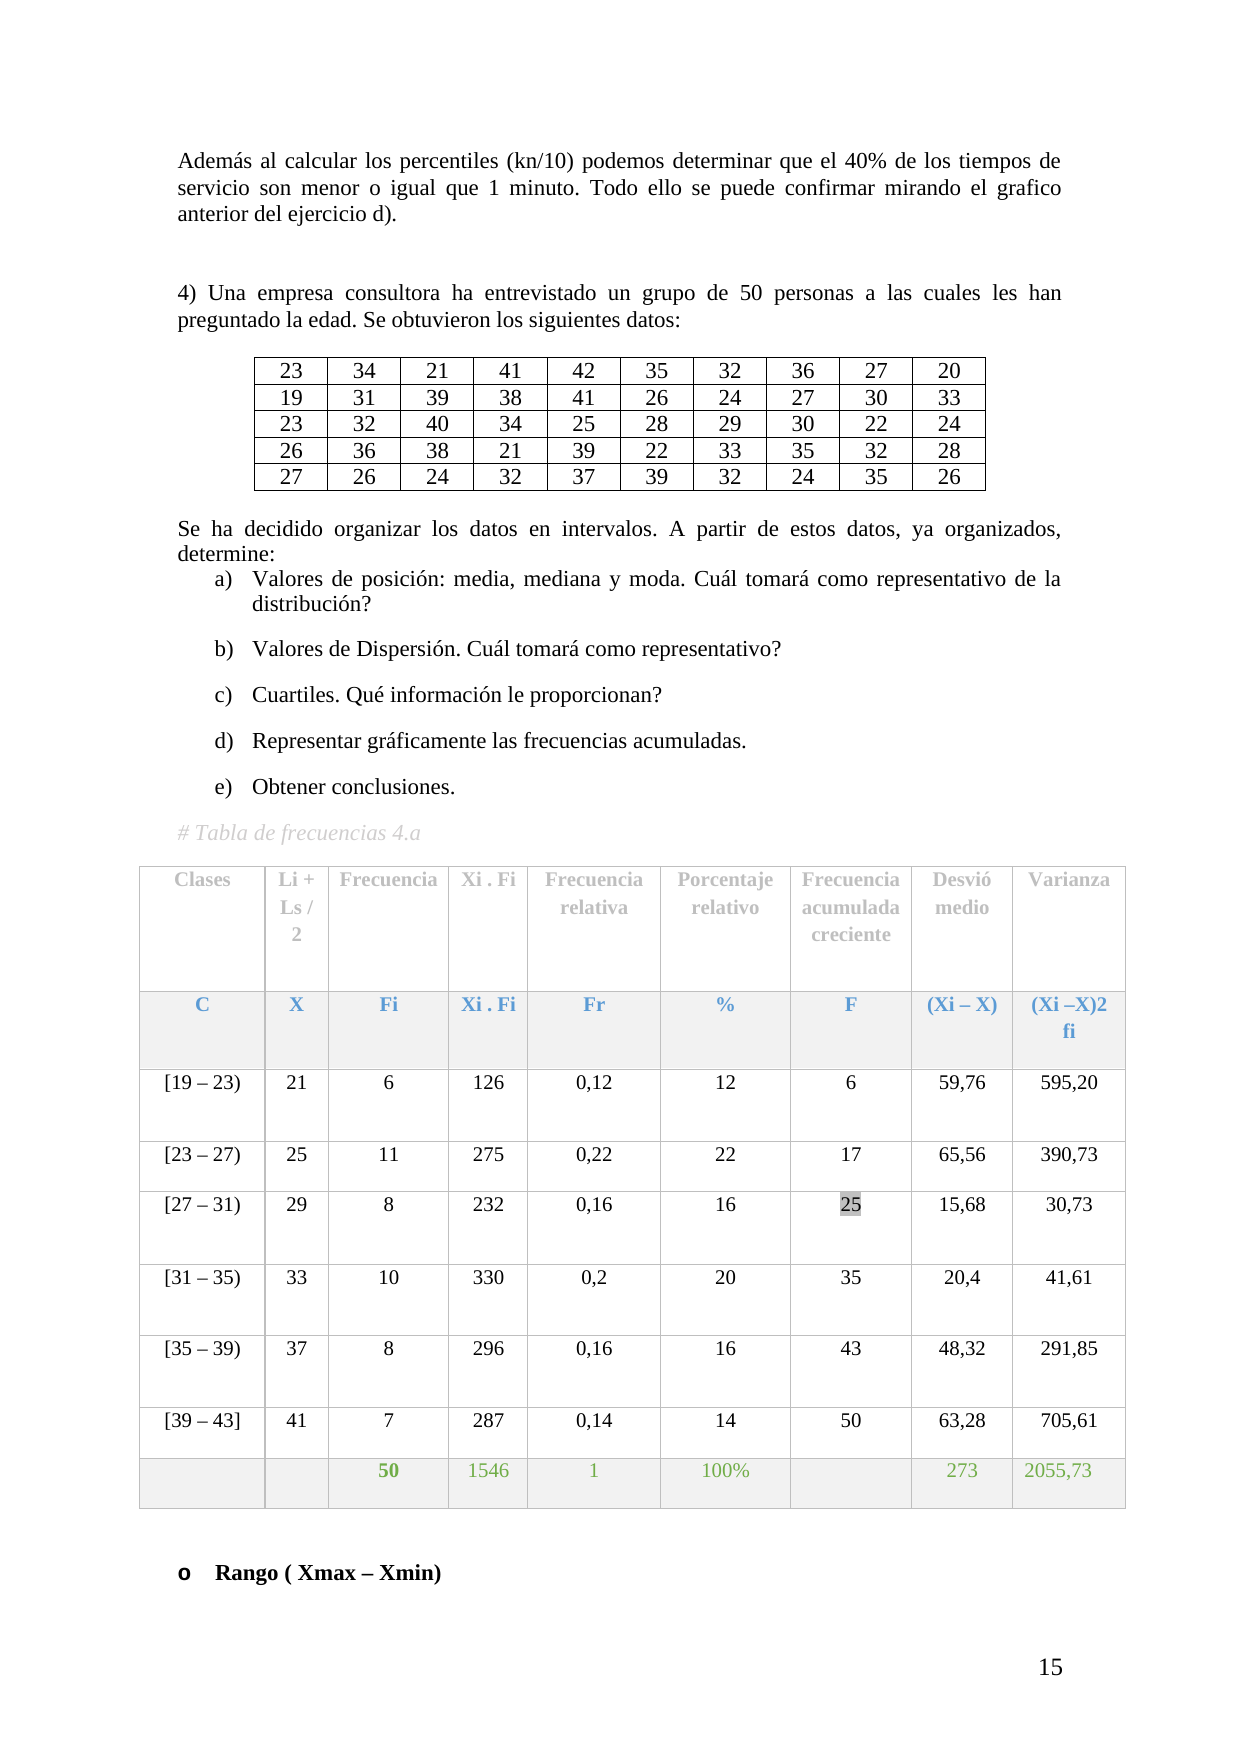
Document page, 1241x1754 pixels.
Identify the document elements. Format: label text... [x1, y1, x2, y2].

list Valores de Dispersión. Cuál tomará como representativo? [214, 637, 1063, 662]
table_cell 17 [791, 1142, 911, 1191]
table_header 23 [255, 358, 327, 384]
table_cell 16 [661, 1336, 790, 1407]
table_cell F [791, 992, 911, 1068]
table_cell 291,85 [1013, 1336, 1125, 1407]
table_header Frecuencia acumulada creciente [791, 867, 911, 991]
table_cell 35 [791, 1265, 911, 1335]
table_header Porcentaje relativo [661, 867, 790, 991]
table_cell 50 [329, 1459, 448, 1508]
table_cell 35 [767, 438, 839, 463]
table_cell Fi [329, 992, 448, 1068]
list Representar gráficamente las frecuencias acumuladas. [214, 728, 1063, 753]
table_cell 24 [767, 464, 839, 490]
table_cell 25 [266, 1142, 328, 1191]
table_header 41 [474, 358, 547, 384]
table_cell 34 [474, 411, 547, 437]
table_cell 21 [266, 1070, 328, 1141]
table_cell 65,56 [912, 1142, 1012, 1191]
table_cell 63,28 [912, 1408, 1012, 1457]
table_cell 29 [266, 1192, 328, 1263]
table_header Varianza [1013, 867, 1125, 991]
table_cell 27 [255, 464, 327, 490]
table_cell Xi . Fi [449, 992, 527, 1068]
table_cell 48,32 [912, 1336, 1012, 1407]
table_cell 31 [328, 385, 400, 410]
table_cell 10 [329, 1265, 448, 1335]
table_cell (Xi – X) [912, 992, 1012, 1068]
table_cell 38 [401, 438, 473, 463]
table_cell 2055,73 [1013, 1459, 1125, 1508]
table_cell 33 [266, 1265, 328, 1335]
text Además al calcular los percentiles (kn/10) podemos determinar que el 40% de los tiempos de servicio son menor o igual que 1 minuto. Todo ello se puede confirmar mirando el grafico anterior del ejercicio d). [177, 148, 1063, 227]
table_header 32 [694, 358, 766, 384]
table_cell 26 [913, 464, 985, 490]
table_cell 0,14 [528, 1408, 660, 1457]
table_cell [31 – 35) [140, 1265, 264, 1335]
table_cell [140, 1459, 264, 1508]
table_cell 21 [474, 438, 547, 463]
table_cell 1 [528, 1459, 660, 1508]
table_cell 39 [621, 464, 693, 490]
table_header Frecuencia [329, 867, 448, 991]
table_header 42 [548, 358, 620, 384]
table_cell 0,2 [528, 1265, 660, 1335]
table_cell 20,4 [912, 1265, 1012, 1335]
table_cell 100% [661, 1459, 790, 1508]
table_cell % [661, 992, 790, 1068]
list Rango ( Xmax – Xmin) [177, 1559, 1063, 1587]
table_cell 24 [401, 464, 473, 490]
table_cell 275 [449, 1142, 527, 1191]
table_cell Fr [528, 992, 660, 1068]
table_header Xi . Fi [449, 867, 527, 991]
table_cell 28 [621, 411, 693, 437]
table_cell 595,20 [1013, 1070, 1125, 1141]
table_cell C [140, 992, 264, 1068]
table_cell 30 [840, 385, 912, 410]
list Cuartiles. Qué información le proporcionan? [214, 683, 1063, 708]
table_cell 390,73 [1013, 1142, 1125, 1191]
table_cell 705,61 [1013, 1408, 1125, 1457]
table_header 36 [767, 358, 839, 384]
table_cell 16 [661, 1192, 790, 1263]
table_cell 12 [661, 1070, 790, 1141]
table_header 20 [913, 358, 985, 384]
table_cell 26 [621, 385, 693, 410]
table_cell 59,76 [912, 1070, 1012, 1141]
table_cell 7 [329, 1408, 448, 1457]
table_header 27 [840, 358, 912, 384]
table_cell 6 [329, 1070, 448, 1141]
table_header Desvió medio [912, 867, 1012, 991]
table_cell 27 [767, 385, 839, 410]
table_cell 39 [401, 385, 473, 410]
table_cell 25 [548, 411, 620, 437]
list Valores de posición: media, mediana y moda. Cuál tomará como representativo de la distribución? [214, 566, 1063, 616]
table_cell 23 [255, 411, 327, 437]
table_cell 25 [791, 1192, 911, 1263]
table_cell [35 – 39) [140, 1336, 264, 1407]
table_cell [791, 1459, 911, 1508]
table_cell 30 [767, 411, 839, 437]
text Se ha decidido organizar los datos en intervalos. A partir de estos datos, ya organizados, determine: [177, 516, 1063, 566]
table_header 34 [328, 358, 400, 384]
table_cell 32 [328, 411, 400, 437]
table_cell 28 [913, 438, 985, 463]
table_cell 24 [913, 411, 985, 437]
list Obtener conclusiones. [214, 774, 1063, 799]
table_cell 296 [449, 1336, 527, 1407]
table_cell 41 [548, 385, 620, 410]
table_cell 20 [661, 1265, 790, 1335]
table_cell 8 [329, 1192, 448, 1263]
table_cell 15,68 [912, 1192, 1012, 1263]
table_cell [23 – 27) [140, 1142, 264, 1191]
table_header Frecuencia relativa [528, 867, 660, 991]
table_cell 43 [791, 1336, 911, 1407]
table_cell 41,61 [1013, 1265, 1125, 1335]
table_cell 1546 [449, 1459, 527, 1508]
table_cell 32 [474, 464, 547, 490]
table_header Clases [140, 867, 264, 991]
table_cell 37 [266, 1336, 328, 1407]
table_cell [266, 1459, 328, 1508]
table_cell 39 [548, 438, 620, 463]
table_header 21 [401, 358, 473, 384]
text # Tabla de frecuencias 4.a [177, 820, 1063, 845]
table_cell 0,16 [528, 1336, 660, 1407]
table_cell 232 [449, 1192, 527, 1263]
table_cell 22 [661, 1142, 790, 1191]
table_cell 287 [449, 1408, 527, 1457]
table_cell 26 [255, 438, 327, 463]
table_cell 35 [840, 464, 912, 490]
table_cell 30,73 [1013, 1192, 1125, 1263]
table_cell 126 [449, 1070, 527, 1141]
table_cell 38 [474, 385, 547, 410]
table_cell 29 [694, 411, 766, 437]
table_cell 11 [329, 1142, 448, 1191]
table_cell 22 [621, 438, 693, 463]
table_cell 32 [694, 464, 766, 490]
table_cell 22 [840, 411, 912, 437]
table_cell [39 – 43] [140, 1408, 264, 1457]
table_cell 273 [912, 1459, 1012, 1508]
table_header Li + Ls / 2 [266, 867, 328, 991]
table_cell 32 [840, 438, 912, 463]
table_cell 50 [791, 1408, 911, 1457]
table_cell 26 [328, 464, 400, 490]
table_cell 41 [266, 1408, 328, 1457]
table_cell 24 [694, 385, 766, 410]
table_header 35 [621, 358, 693, 384]
table_cell 40 [401, 411, 473, 437]
table_cell 14 [661, 1408, 790, 1457]
table_cell [27 – 31) [140, 1192, 264, 1263]
table_cell [19 – 23) [140, 1070, 264, 1141]
table_cell 0,22 [528, 1142, 660, 1191]
table_cell 6 [791, 1070, 911, 1141]
table_cell 0,16 [528, 1192, 660, 1263]
table_cell X [266, 992, 328, 1068]
table_cell 0,12 [528, 1070, 660, 1141]
table_cell 33 [913, 385, 985, 410]
text 4) Una empresa consultora ha entrevistado un grupo de 50 personas a las cuales les han preguntado la edad. Se obtuvieron los siguientes datos: [177, 279, 1063, 332]
table_cell 33 [694, 438, 766, 463]
table_cell 37 [548, 464, 620, 490]
table_cell 8 [329, 1336, 448, 1407]
table_cell 330 [449, 1265, 527, 1335]
table_cell (Xi –X)2 fi [1013, 992, 1125, 1068]
table_cell 36 [328, 438, 400, 463]
table_cell 19 [255, 385, 327, 410]
